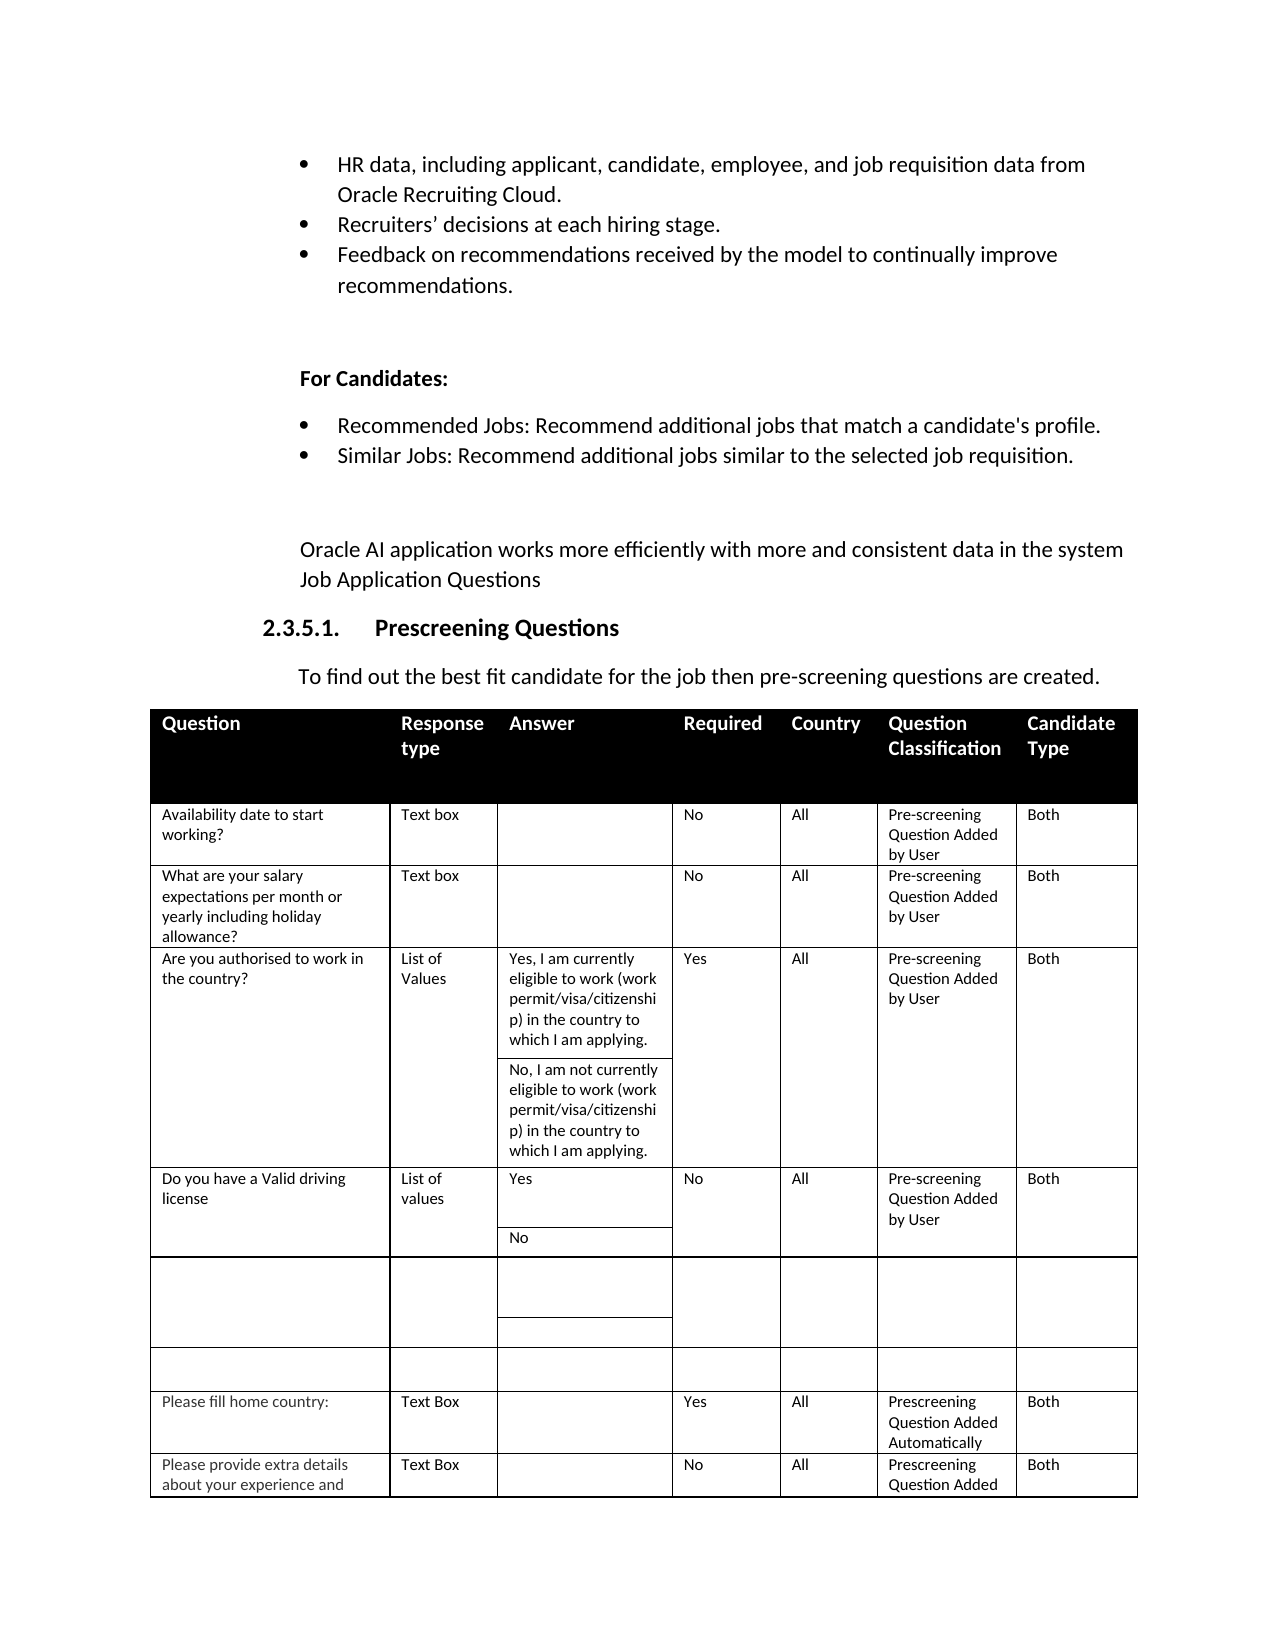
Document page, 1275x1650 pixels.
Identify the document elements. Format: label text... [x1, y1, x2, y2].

table_cell Yes [498, 1168, 672, 1227]
table_cell [391, 1348, 497, 1391]
text For Candidates: [300, 364, 1125, 393]
table_cell Please fill home country: [151, 1392, 389, 1453]
table_cell [878, 1348, 1016, 1391]
table_cell All [781, 804, 877, 865]
table_cell Do you have a Valid driving license [151, 1168, 389, 1256]
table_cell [878, 1392, 1016, 1453]
text Oracle AI application works more efficiently with more and consistent data in the system Job Application Questions [300, 535, 1125, 594]
table_cell Yes, I am currently eligible to work (work permit/visa/citizenship) in the country to which I am applying. [498, 948, 672, 1058]
table_cell [1017, 1258, 1137, 1347]
table_cell [878, 1258, 1016, 1347]
table_cell Both [1017, 1168, 1137, 1256]
table_cell [498, 1348, 672, 1391]
table_cell What are your salary expectations per month or yearly including holiday allowance? [151, 866, 389, 947]
table_cell [498, 1454, 672, 1496]
text To find out the best fit candidate for the job then pre-screening questions are created. [298, 662, 1125, 690]
table_cell Availability date to start working? [151, 804, 389, 865]
table_header Country [781, 710, 877, 803]
table_cell No [673, 1168, 780, 1256]
list Similar Jobs: Recommend additional jobs similar to the selected job requisition. [300, 442, 1125, 470]
table_cell Pre-screening Question Added by User [878, 1168, 1016, 1256]
table_cell No [498, 1228, 672, 1256]
table_cell Yes [673, 948, 780, 1167]
table_cell [498, 1258, 672, 1317]
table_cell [151, 1454, 389, 1496]
table_header Question Classification [878, 710, 1016, 803]
table_cell Text box [391, 866, 497, 947]
table_cell No [673, 1454, 780, 1496]
table_header Response type [391, 710, 497, 803]
table_header Required [673, 710, 780, 803]
table_header Candidate Type [1017, 710, 1137, 803]
table_header Answer [498, 710, 672, 803]
table_cell Text box [391, 804, 497, 865]
table_cell All [781, 1454, 877, 1496]
table_cell Both [1017, 866, 1137, 947]
list Recommended Jobs: Recommend additional jobs that match a candidate's profile. [300, 411, 1125, 439]
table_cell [878, 1454, 1016, 1496]
table_cell Are you authorised to work in the country? [151, 948, 389, 1167]
table_cell Text Box [391, 1392, 497, 1453]
table_cell [781, 1348, 877, 1391]
table_cell No [673, 866, 780, 947]
table_cell No, I am not currently eligible to work (work permit/visa/citizenship) in the country to which I am applying. [498, 1059, 672, 1167]
table_cell [498, 1318, 672, 1347]
table_cell Both [1017, 1392, 1137, 1453]
table_cell Text Box [391, 1454, 497, 1496]
table_cell Yes [673, 1392, 780, 1453]
subtitle Prescreening Questions [262, 612, 1125, 643]
table_cell [673, 1258, 780, 1347]
table_cell All [781, 1168, 877, 1256]
table_cell [1017, 1348, 1137, 1391]
table_cell [673, 1348, 780, 1391]
table_cell [498, 866, 672, 947]
table_cell List of values [391, 1168, 497, 1256]
list Feedback on recommendations received by the model to continually improve recommendations. [300, 241, 1125, 299]
table_cell Both [1017, 804, 1137, 865]
table_cell List of Values [391, 948, 497, 1167]
table_cell [151, 1258, 389, 1347]
table_cell [151, 1348, 389, 1391]
table_cell All [781, 866, 877, 947]
table_cell Both [1017, 1454, 1137, 1496]
table_cell No [673, 804, 780, 865]
table_cell Pre-screening Question Added by User [878, 866, 1016, 947]
list HR data, including applicant, candidate, employee, and job requisition data from Oracle Recruiting Cloud. [300, 150, 1125, 208]
list Recruiters’ decisions at each hiring stage. [300, 210, 1125, 238]
table_cell Both [1017, 948, 1137, 1167]
table_cell All [781, 948, 877, 1167]
table_cell Pre-screening Question Added by User [878, 804, 1016, 865]
table_cell Pre-screening Question Added by User [878, 948, 1016, 1167]
table_cell [498, 804, 672, 865]
table_cell [498, 1392, 672, 1453]
table_cell [391, 1258, 497, 1347]
table_header Question [151, 710, 389, 803]
table_cell [781, 1258, 877, 1347]
table_cell All [781, 1392, 877, 1453]
